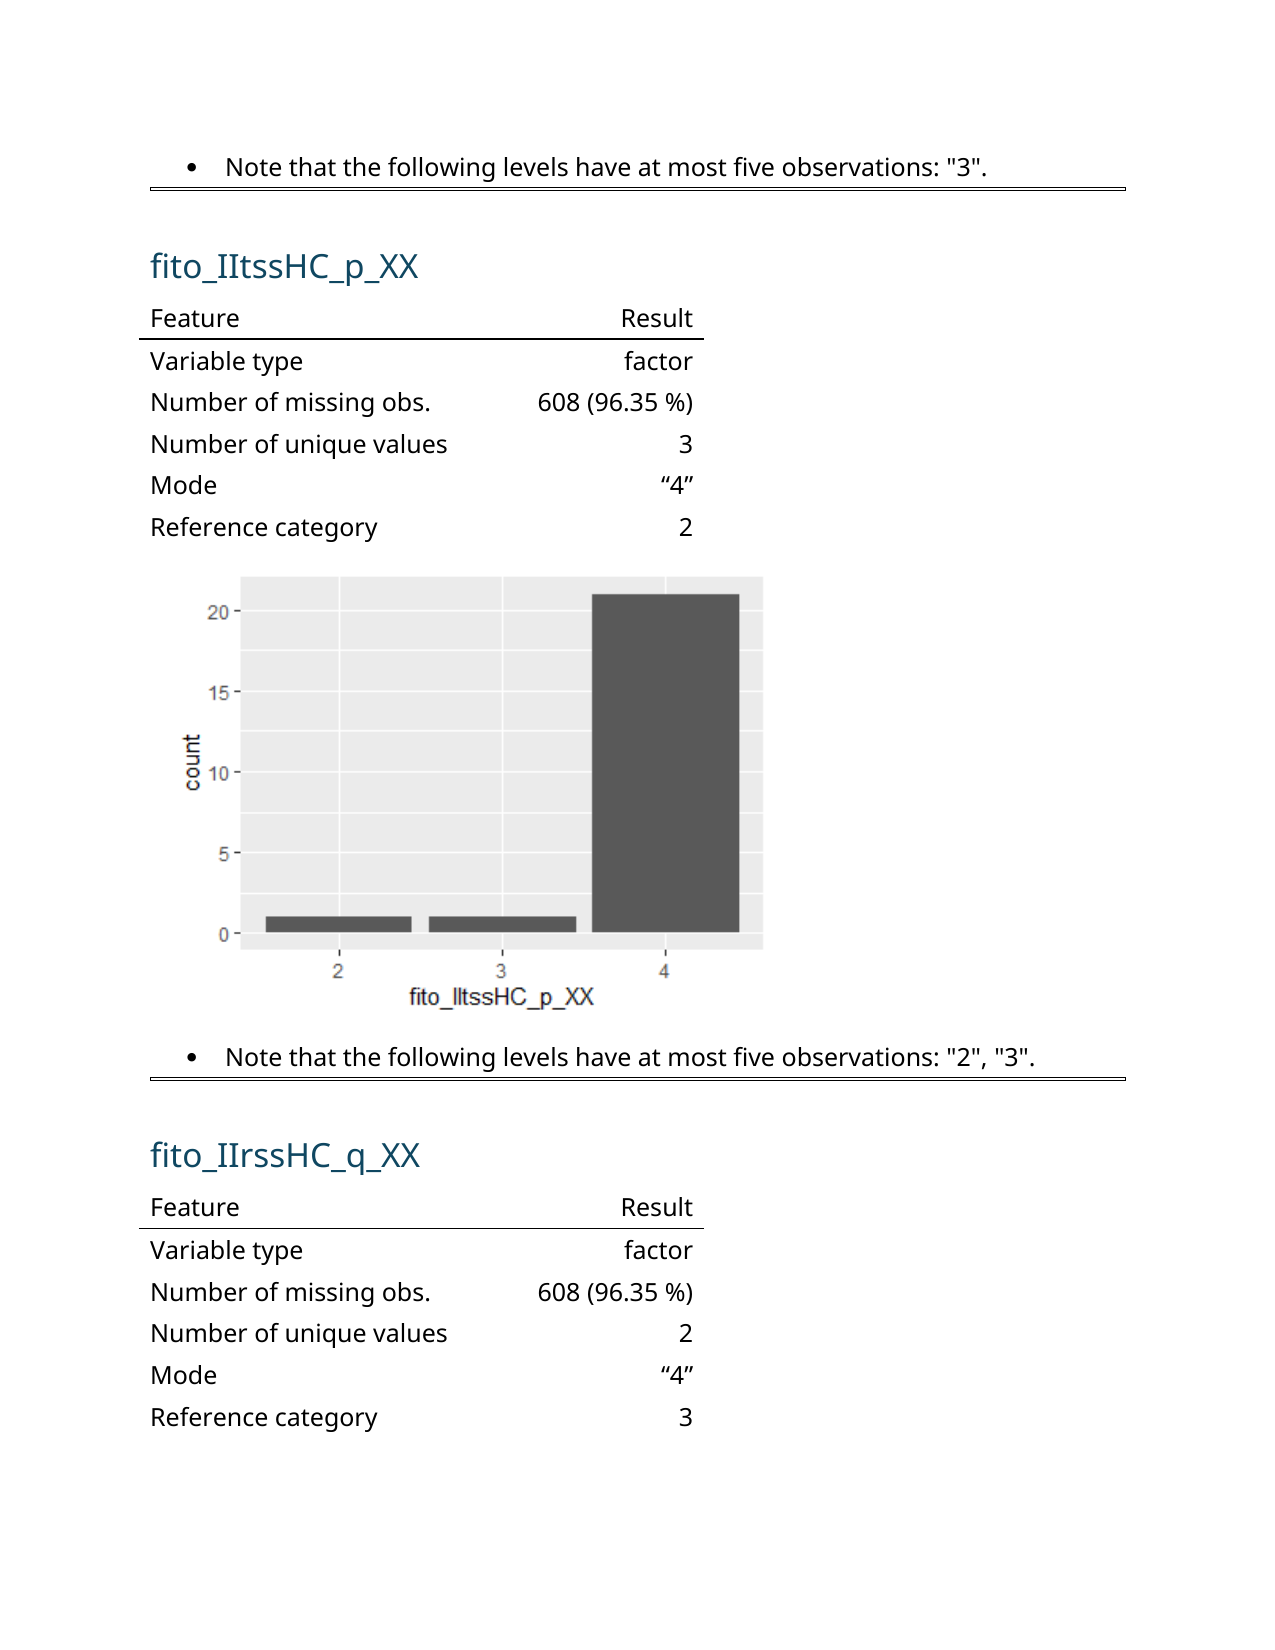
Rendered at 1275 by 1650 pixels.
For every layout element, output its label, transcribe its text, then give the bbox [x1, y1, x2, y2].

table_cell 3 [489, 423, 704, 464]
table_cell 608 (96.35 %) [489, 381, 704, 423]
table_cell Variable type [139, 1229, 489, 1271]
table_cell Reference category [139, 1395, 489, 1437]
table_cell factor [489, 1229, 704, 1271]
table_cell 2 [489, 506, 704, 547]
table_cell “4” [489, 1354, 704, 1395]
subtitle fito_IItssHC_p_XX [150, 243, 1125, 288]
table_cell Number of missing obs. [139, 381, 489, 423]
table_cell Number of unique values [139, 423, 489, 464]
table_cell 608 (96.35 %) [489, 1271, 704, 1312]
table_cell Reference category [139, 506, 489, 547]
list Note that the following levels have at most five observations: "3". [187, 150, 1125, 184]
table_cell Mode [139, 464, 489, 506]
table_header Result [489, 1186, 704, 1228]
table_cell Mode [139, 1354, 489, 1395]
table_header Result [489, 296, 704, 338]
table_header Feature [139, 296, 489, 338]
table_cell 2 [489, 1312, 704, 1354]
table_cell factor [489, 340, 704, 381]
subtitle fito_IIrssHC_q_XX [150, 1132, 1125, 1178]
list Note that the following levels have at most five observations: "2", "3". [187, 1039, 1125, 1074]
table_cell Number of unique values [139, 1312, 489, 1354]
table_cell Number of missing obs. [139, 1271, 489, 1312]
table_cell “4” [489, 464, 704, 506]
picture [168, 566, 776, 1021]
table_cell Variable type [139, 340, 489, 381]
table_header Feature [139, 1186, 489, 1228]
table_cell 3 [489, 1395, 704, 1437]
